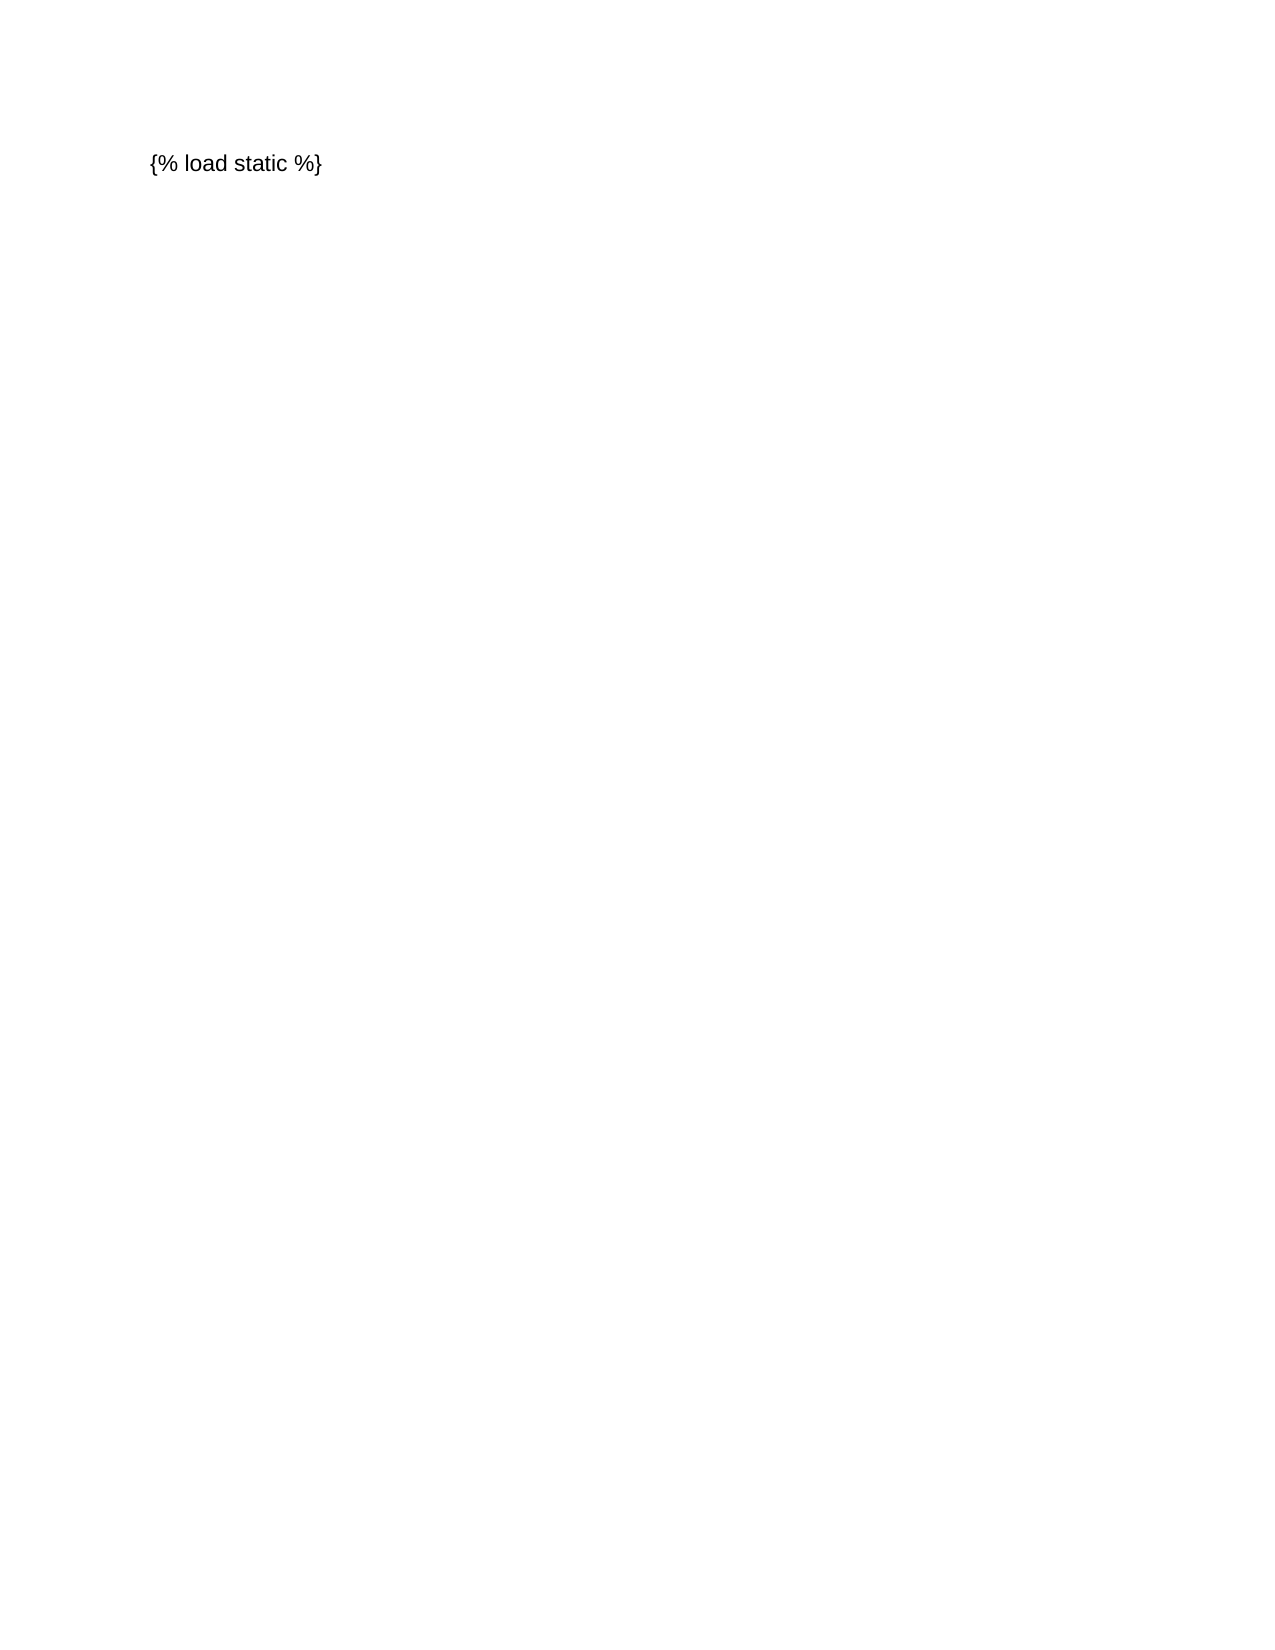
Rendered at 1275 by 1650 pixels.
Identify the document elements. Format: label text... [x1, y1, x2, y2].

text {% load static %} [150, 150, 1125, 176]
